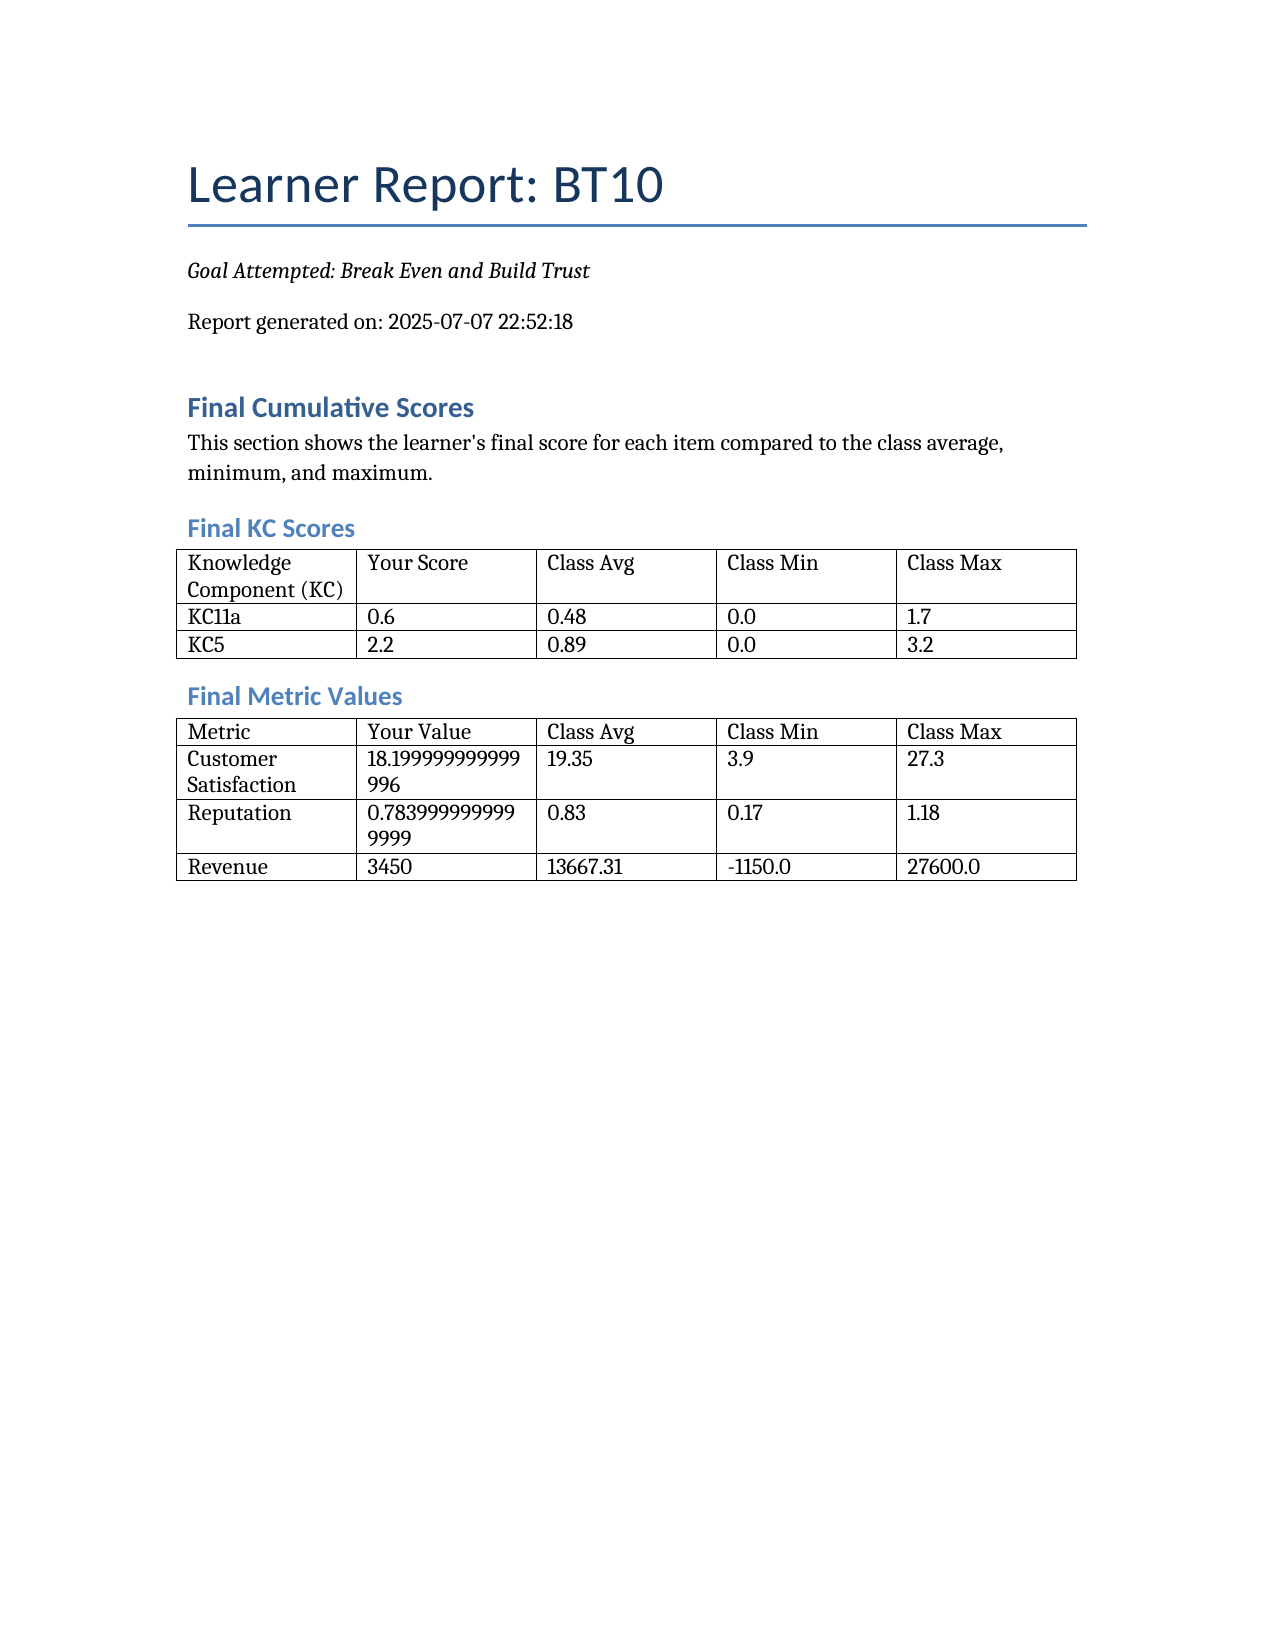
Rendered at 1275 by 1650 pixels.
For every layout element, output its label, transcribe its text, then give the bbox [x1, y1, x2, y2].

table_cell KC11a [177, 604, 356, 630]
table_header Class Avg [537, 550, 716, 603]
subtitle Final KC Scores [187, 511, 1087, 544]
table_cell 0.83 [537, 800, 716, 852]
table_cell 0.0 [717, 631, 896, 658]
table_cell 18.199999999999996 [357, 746, 536, 799]
table_cell 19.35 [537, 746, 716, 799]
table_header Class Min [717, 719, 896, 745]
table_cell 27600.0 [897, 854, 1076, 880]
table_header Class Max [897, 550, 1076, 603]
table_cell 0.0 [717, 604, 896, 630]
table_cell Reputation [177, 800, 356, 852]
table_cell -1150.0 [717, 854, 896, 880]
table_header Class Max [897, 719, 1076, 745]
title Learner Report: BT10 [187, 150, 1087, 227]
table_header Your Value [357, 719, 536, 745]
table_cell 13667.31 [537, 854, 716, 880]
table_cell 3450 [357, 854, 536, 880]
table_cell 0.89 [537, 631, 716, 658]
table_cell 0.48 [537, 604, 716, 630]
table_cell 0.17 [717, 800, 896, 852]
table_cell Revenue [177, 854, 356, 880]
text Goal Attempted: Break Even and Build Trust [187, 258, 1087, 284]
table_header Knowledge Component (KC) [177, 550, 356, 603]
table_header Class Min [717, 550, 896, 603]
table_cell 0.7839999999999999 [357, 800, 536, 852]
table_cell 2.2 [357, 631, 536, 658]
table_header Your Score [357, 550, 536, 603]
text This section shows the learner's final score for each item compared to the class average, minimum, and maximum. [187, 430, 1087, 487]
text Report generated on: 2025-07-07 22:52:18 [187, 309, 1087, 335]
table_cell 1.18 [897, 800, 1076, 852]
table_cell 3.9 [717, 746, 896, 799]
table_cell KC5 [177, 631, 356, 658]
table_cell Customer Satisfaction [177, 746, 356, 799]
subtitle Final Cumulative Scores [187, 389, 1087, 425]
table_header Class Avg [537, 719, 716, 745]
table_cell 1.7 [897, 604, 1076, 630]
table_cell 0.6 [357, 604, 536, 630]
table_cell 27.3 [897, 746, 1076, 799]
subtitle Final Metric Values [187, 679, 1087, 713]
table_header Metric [177, 719, 356, 745]
table_cell 3.2 [897, 631, 1076, 658]
